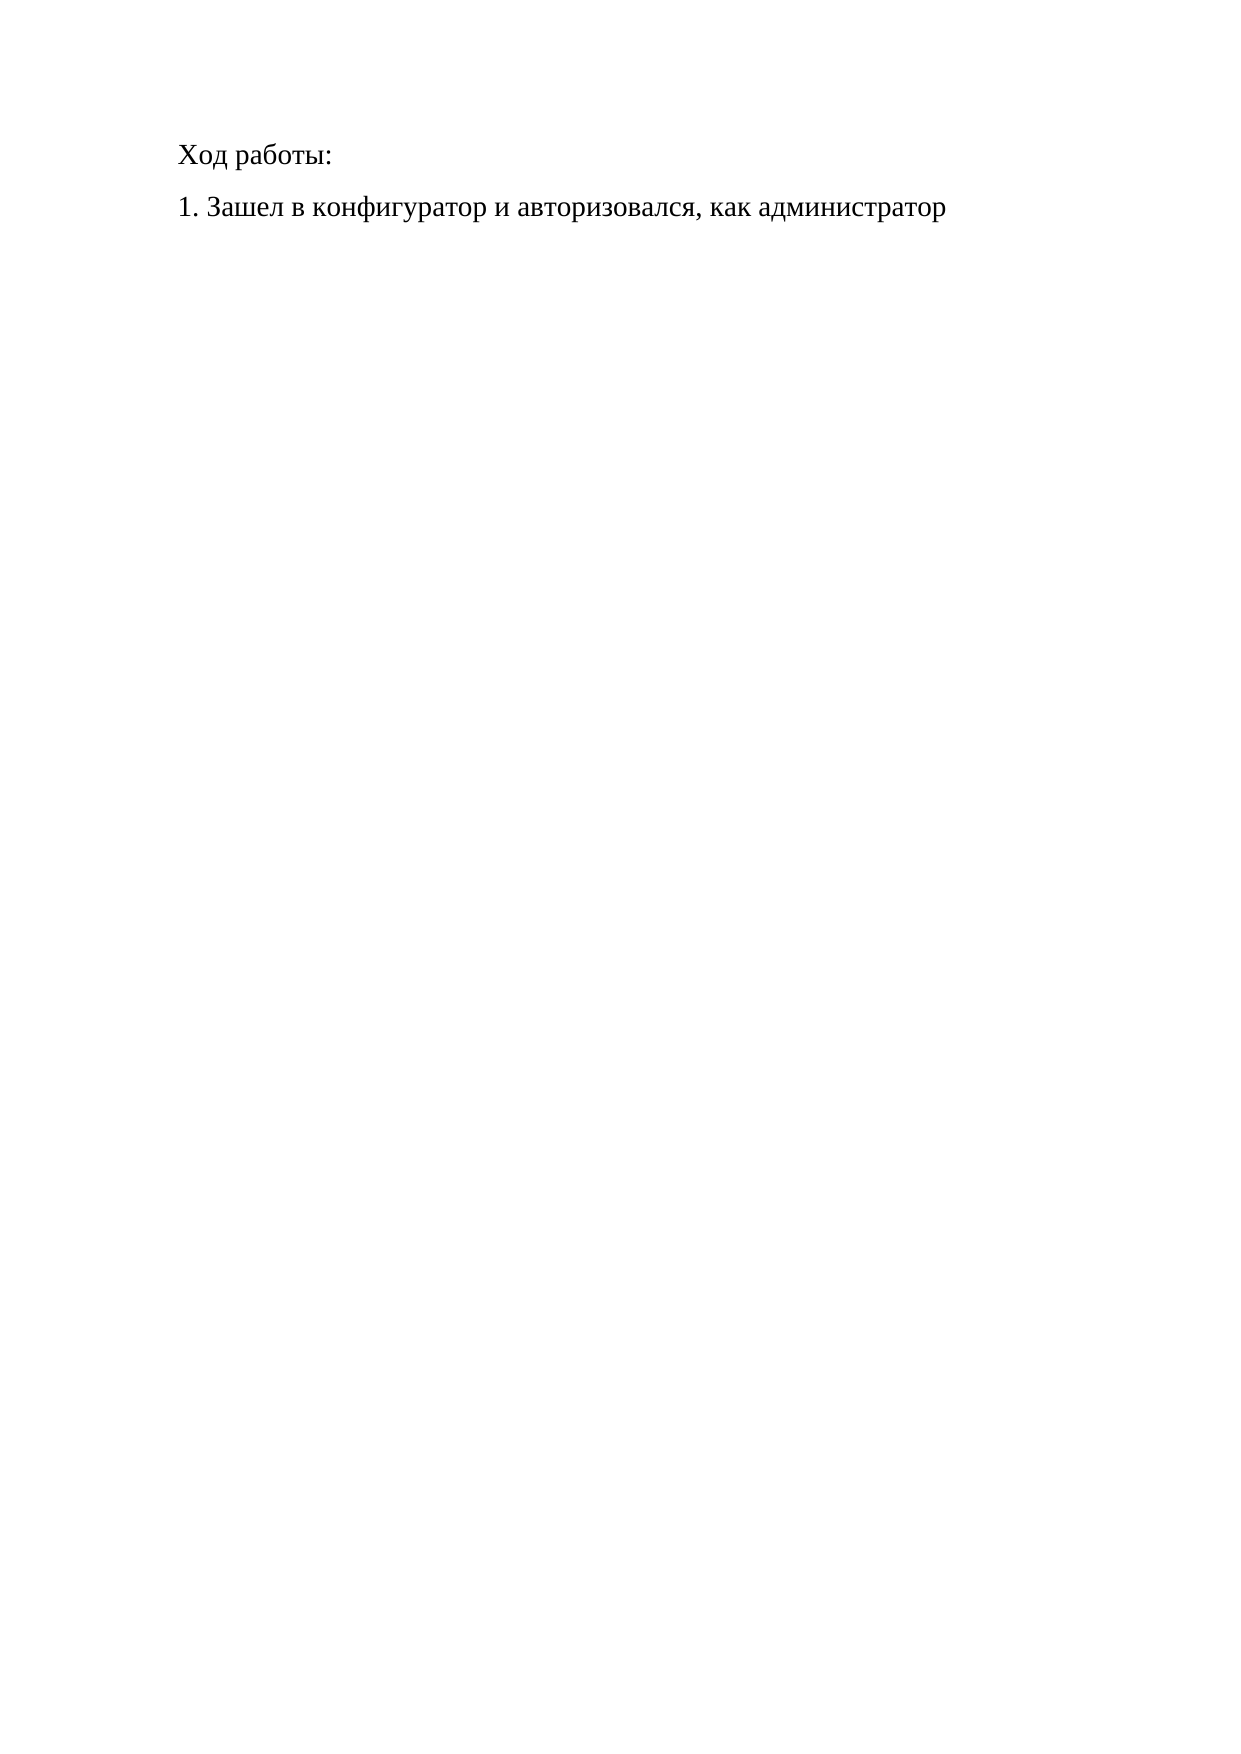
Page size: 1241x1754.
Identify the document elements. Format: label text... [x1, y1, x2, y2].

text 1. Зашел в конфигуратор и авторизовался, как администратор [177, 189, 1152, 223]
text Ход работы: [177, 137, 1152, 170]
